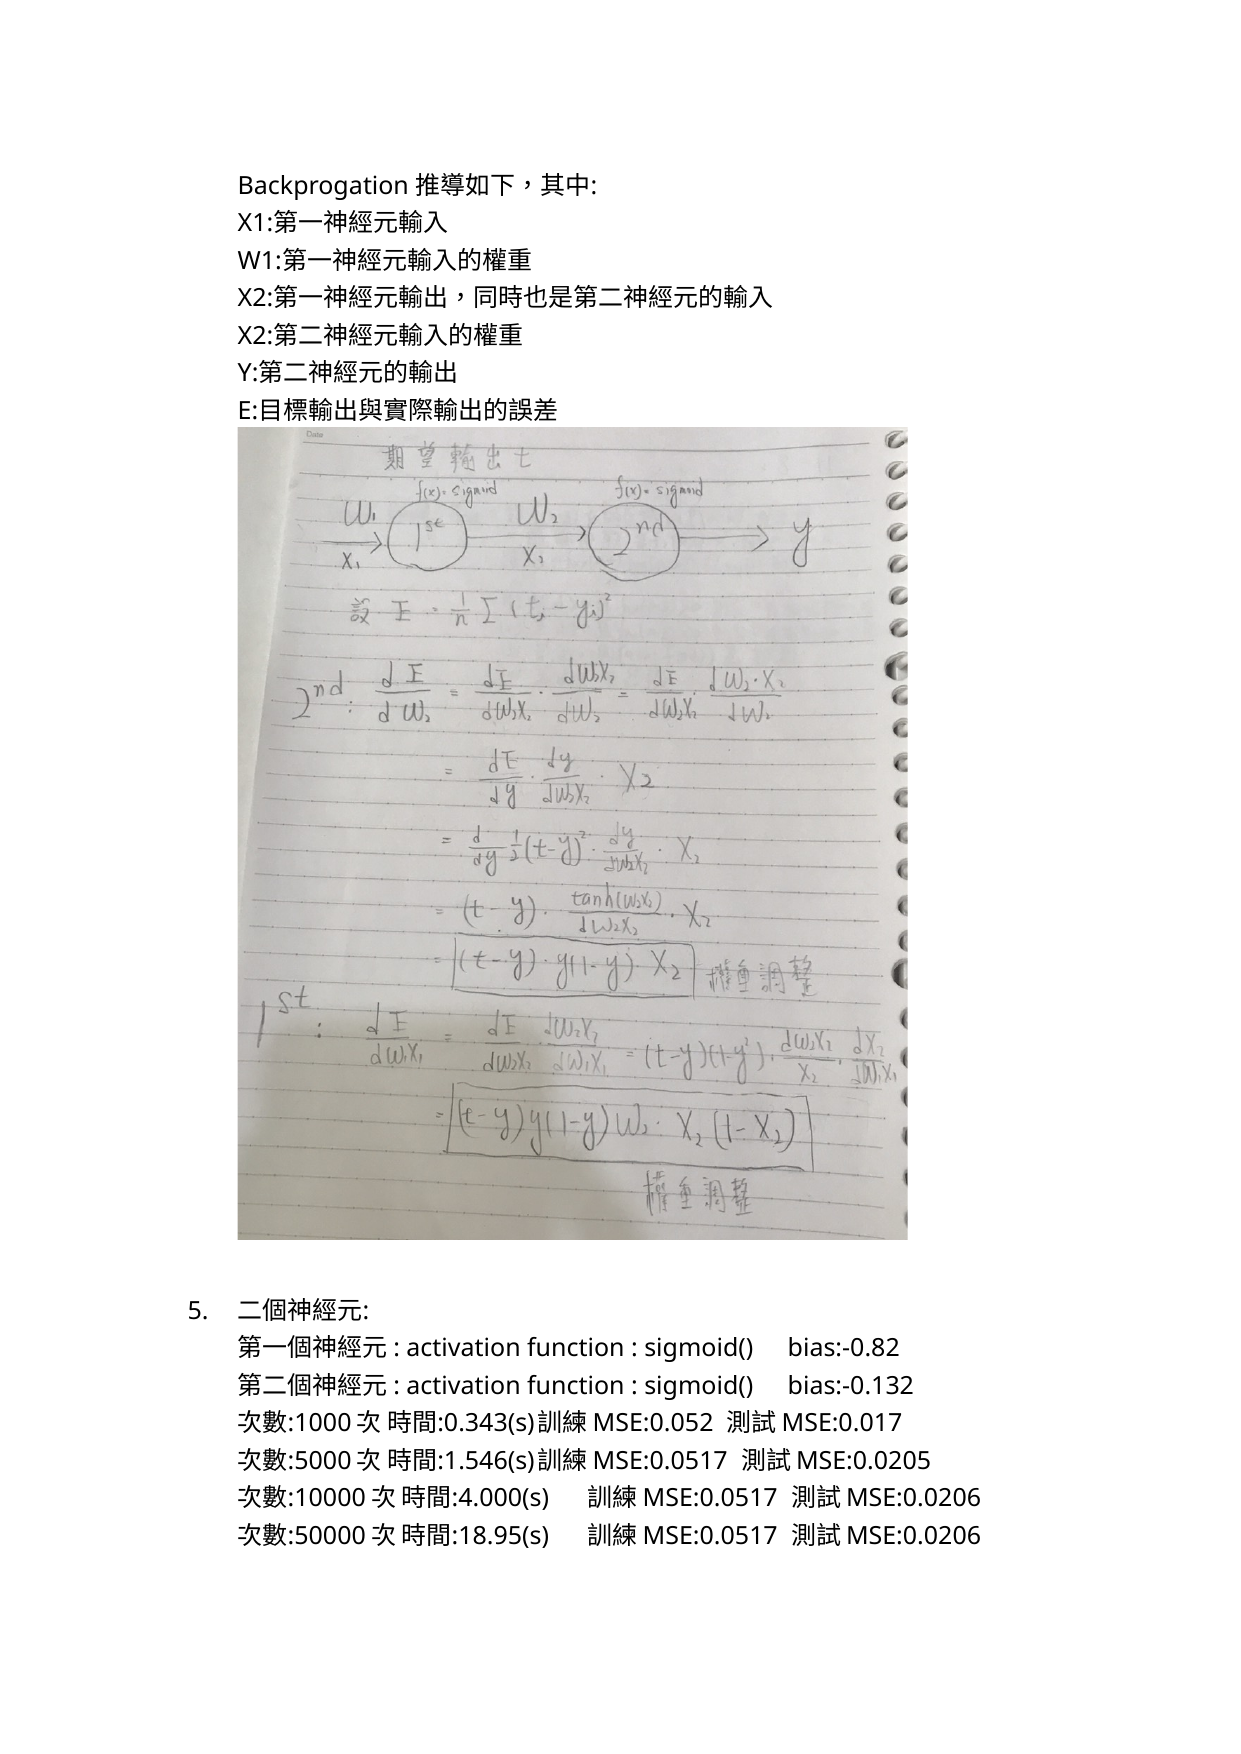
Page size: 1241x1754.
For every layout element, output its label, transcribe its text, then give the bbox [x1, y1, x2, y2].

list 第二個神經元 : activation function : sigmoid() bias:-0.132 [237, 1364, 1053, 1402]
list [187, 164, 1053, 202]
list 次數:10000次 時間:4.000(s) 訓練MSE:0.0517 測試MSE:0.0206 [237, 1477, 1053, 1514]
list W1:第一神經元輸入的權重 [237, 239, 1053, 277]
list 二個神經元: [187, 1289, 1053, 1327]
list 次數:1000次 時間:0.343(s) 訓練MSE:0.052 測試MSE:0.017 [237, 1402, 1053, 1439]
picture [237, 427, 908, 1240]
list E:目標輸出與實際輸出的誤差 [237, 389, 1053, 427]
list Y:第二神經元的輸出 [237, 352, 1053, 389]
list X1:第一神經元輸入 [237, 202, 1053, 239]
list 第一個神經元 : activation function : sigmoid() bias:-0.82 [237, 1327, 1053, 1364]
list X2:第二神經元輸入的權重 [237, 314, 1053, 352]
list X2:第一神經元輸出，同時也是第二神經元的輸入 [237, 277, 1053, 314]
text 次數:50000次 時間:18.95(s) 訓練MSE:0.0517 測試MSE:0.0206 [187, 1514, 1053, 1552]
list 次數:5000次 時間:1.546(s) 訓練MSE:0.0517 測試MSE:0.0205 [237, 1439, 1053, 1477]
